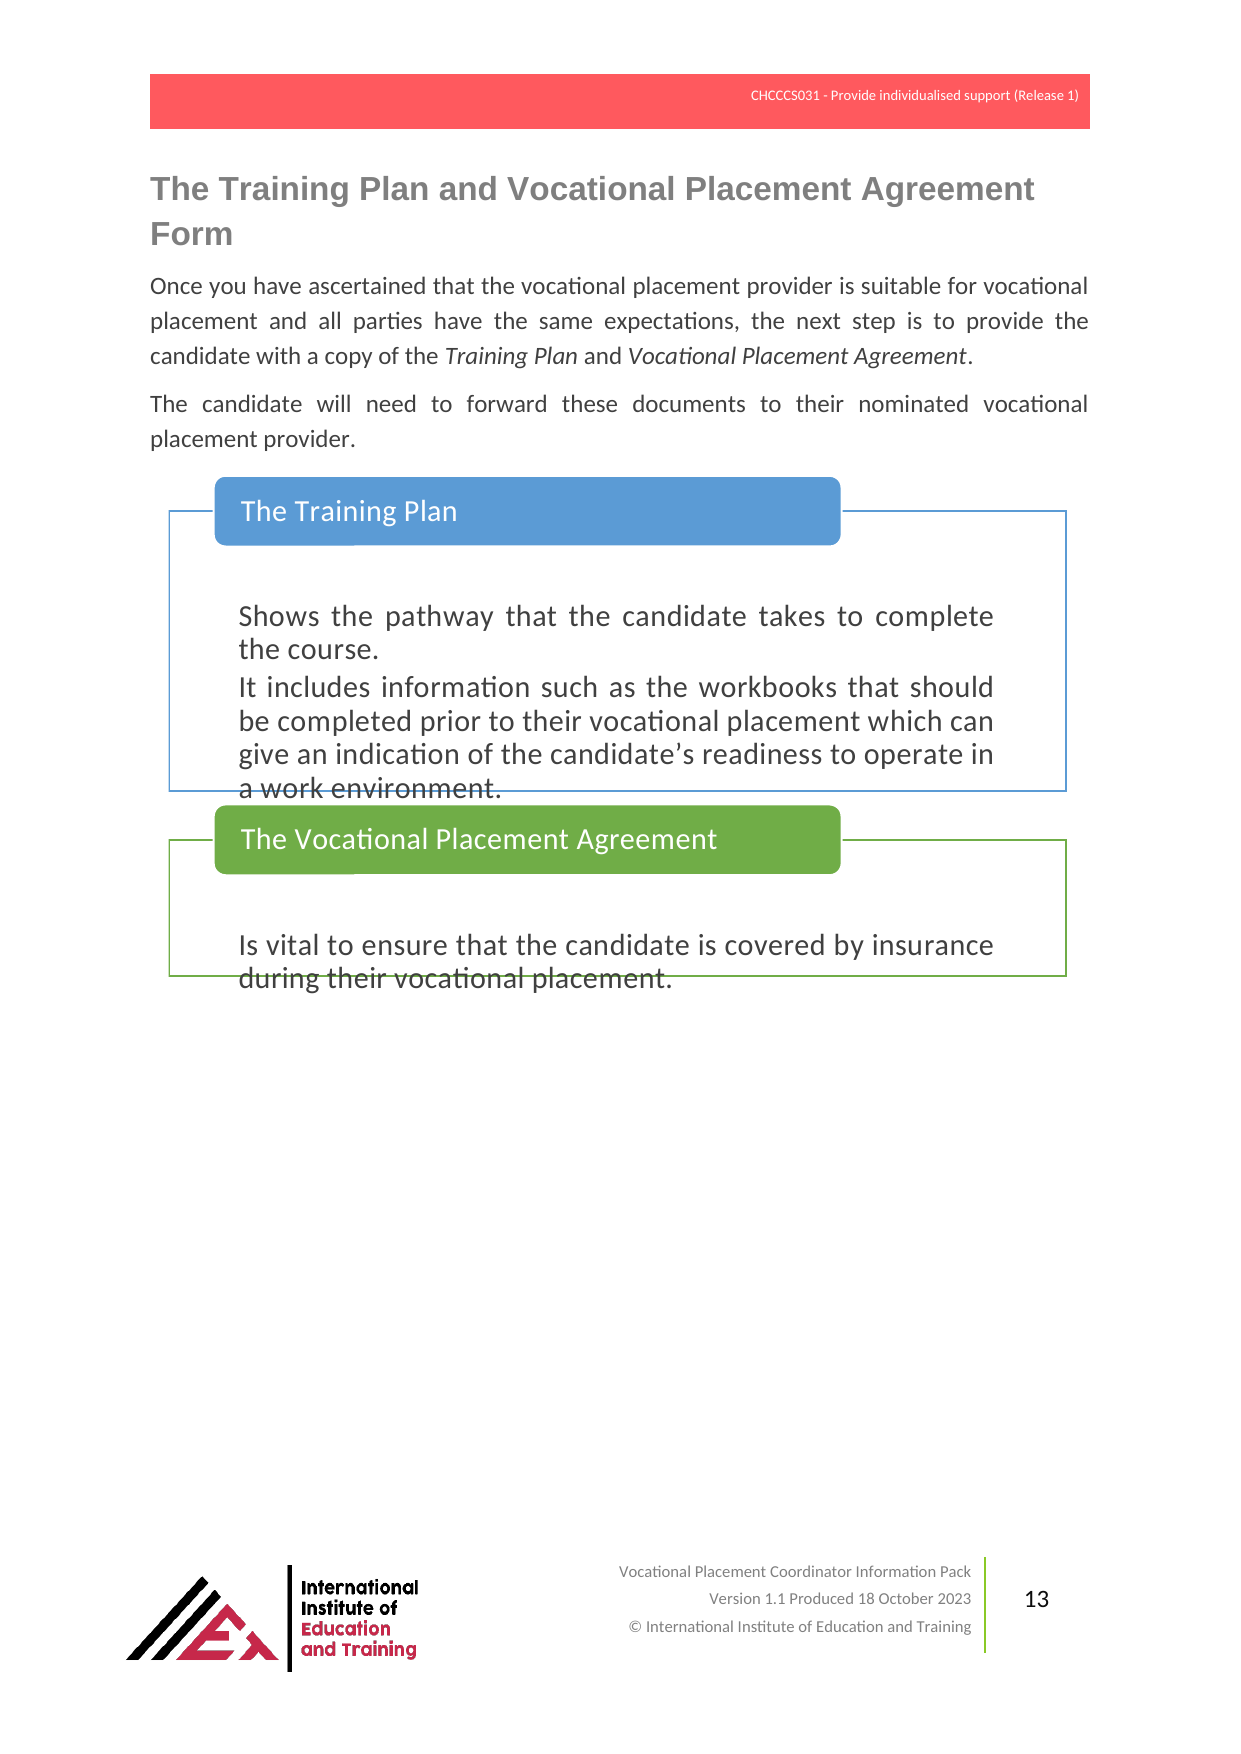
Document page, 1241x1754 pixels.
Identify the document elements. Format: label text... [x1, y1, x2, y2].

text Once you have ascertained that the vocational placement provider is suitable for vocational placement and all parties have the same expectations, the next step is to provide the candidate with a copy of the Training Plan and Vocational Placement Agreement. [150, 270, 1090, 371]
subtitle The Training Plan and Vocational Placement Agreement Form [150, 169, 1090, 252]
picture [125, 1565, 418, 1672]
text The candidate will need to forward these documents to their nominated vocational placement provider. [150, 388, 1090, 453]
